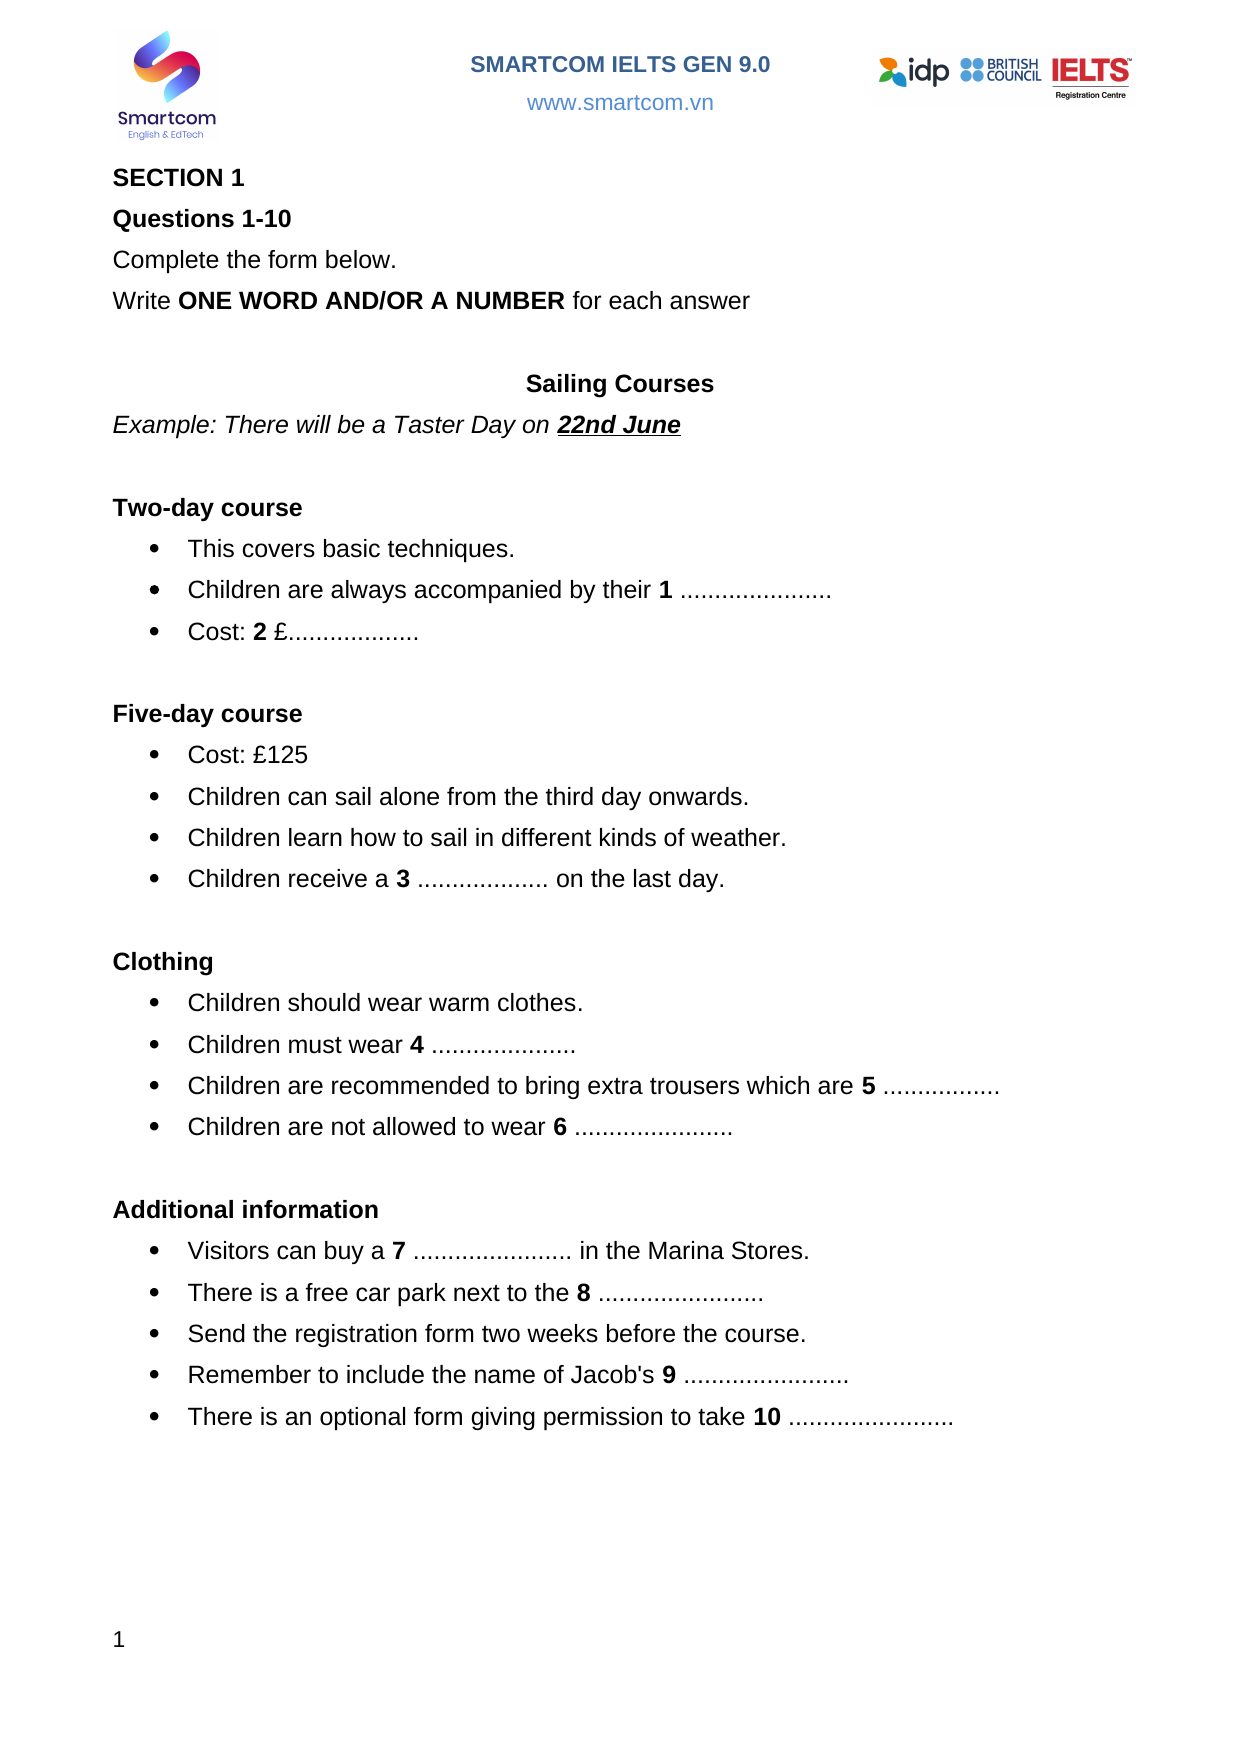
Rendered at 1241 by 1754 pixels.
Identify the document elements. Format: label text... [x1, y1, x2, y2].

text Two-day course [112, 492, 1128, 521]
text Five-day course [112, 699, 1128, 728]
list There is an optional form giving permission to take 10 ........................ [150, 1402, 1128, 1430]
text Questions 1-10 [112, 204, 1128, 232]
text Example: There will be a Taster Day on 22nd June [112, 410, 1128, 439]
list Send the registration form two weeks before the course. [150, 1319, 1128, 1348]
list Children should wear warm clothes. [150, 988, 1128, 1017]
list Cost: 2 £................... [150, 616, 1128, 645]
list Children are recommended to bring extra trousers which are 5 ................. [150, 1071, 1128, 1100]
text Clothing [112, 947, 1128, 976]
picture [115, 29, 219, 142]
list Children can sail alone from the third day onwards. [150, 782, 1128, 811]
text Complete the form below. [112, 245, 1128, 274]
text SECTION 1 [112, 162, 1128, 191]
text Additional information [112, 1195, 1128, 1224]
list Children are not allowed to wear 6 ....................... [150, 1112, 1128, 1141]
list Children learn how to sail in different kinds of weather. [150, 823, 1128, 852]
list Cost: £125 [150, 740, 1128, 769]
list Remember to include the name of Jacob's 9 ........................ [150, 1360, 1128, 1389]
picture [873, 47, 1138, 110]
text Write ONE WORD AND/OR A NUMBER for each answer [112, 286, 1128, 315]
list This covers basic techniques. [150, 534, 1128, 563]
text Sailing Courses [112, 369, 1128, 397]
list Children must wear 4 ..................... [150, 1029, 1128, 1058]
list There is a free car park next to the 8 ........................ [150, 1277, 1128, 1306]
list Children are always accompanied by their 1 ...................... [150, 575, 1128, 604]
list Children receive a 3 ................... on the last day. [150, 864, 1128, 893]
list Visitors can buy a 7 ....................... in the Marina Stores. [150, 1236, 1128, 1265]
